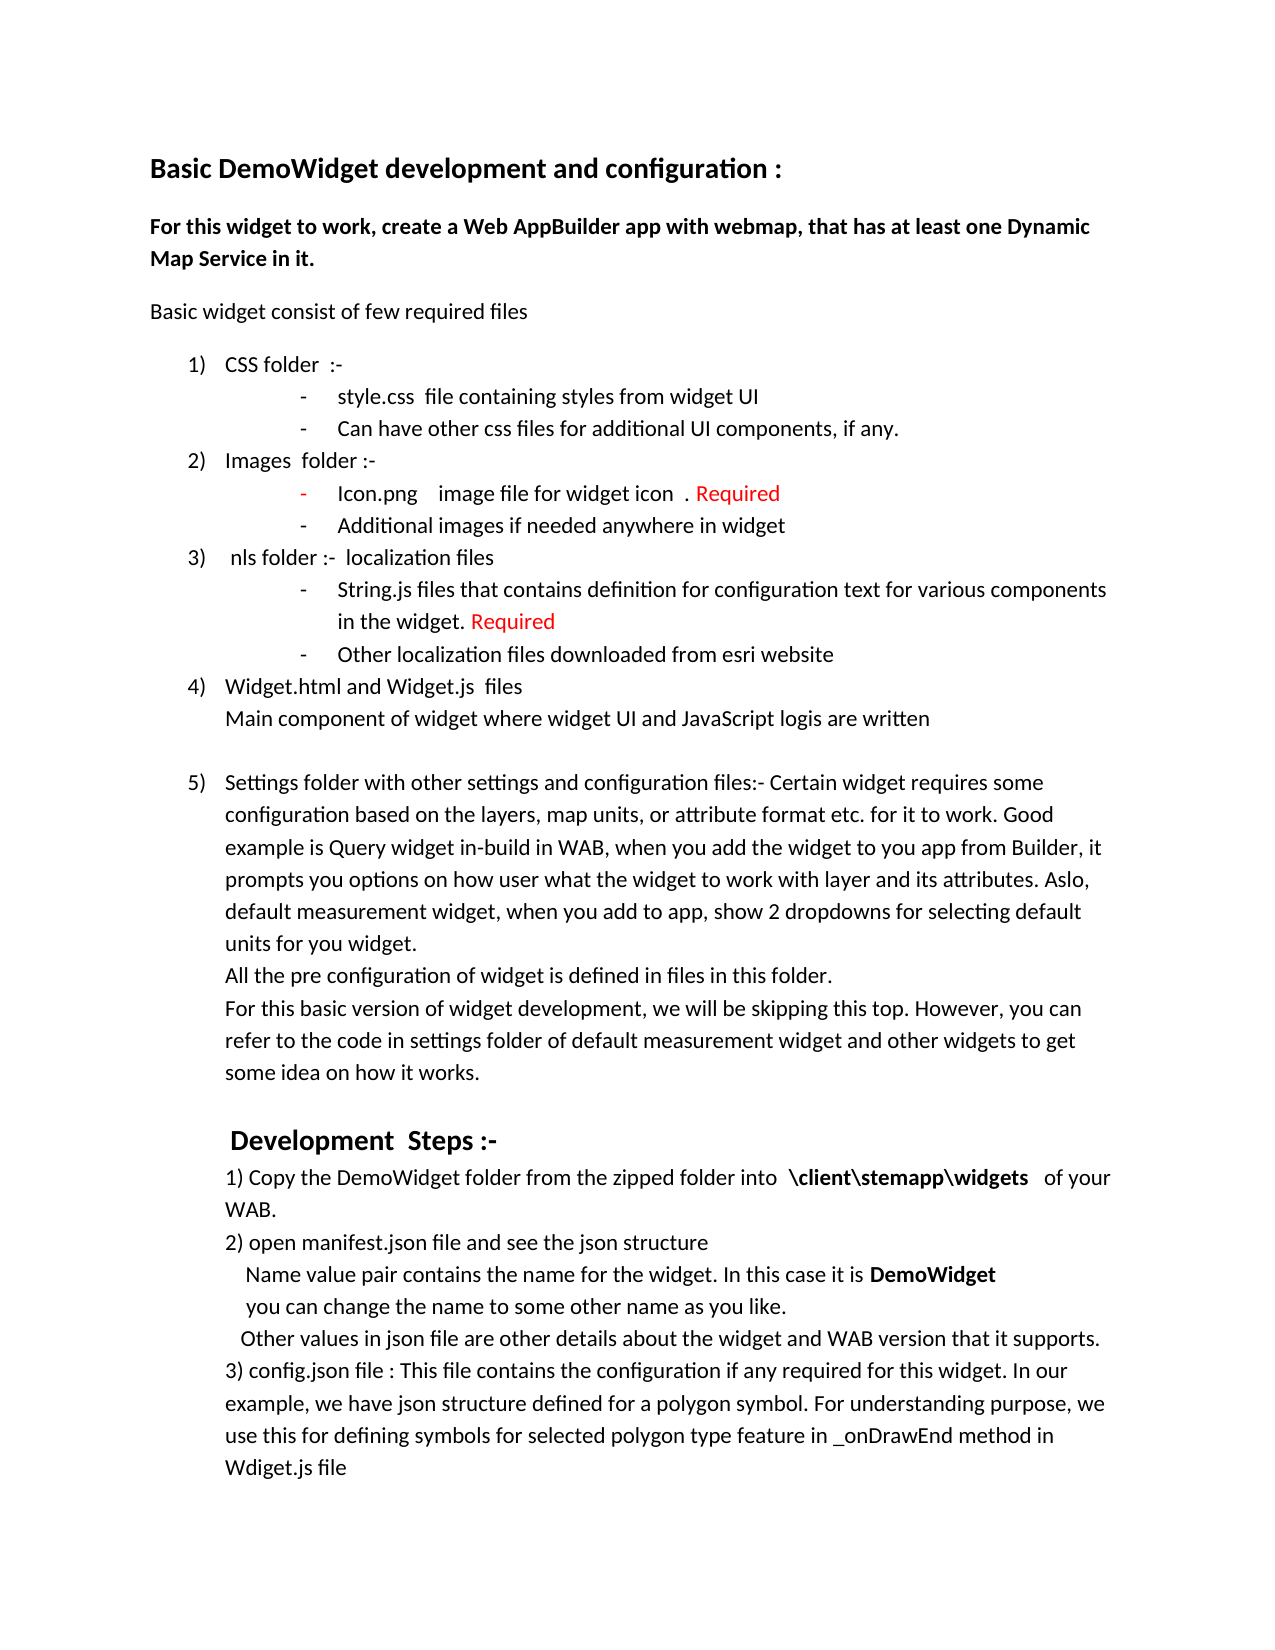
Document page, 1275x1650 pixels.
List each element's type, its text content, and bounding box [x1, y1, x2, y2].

list Additional images if needed anywhere in widget [300, 511, 1125, 539]
list 2) open manifest.json file and see the json structure [225, 1228, 1125, 1256]
list Development Steps :- [225, 1122, 1125, 1158]
list Settings folder with other settings and configuration files:- Certain widget requires some configuration based on the layers, map units, or attribute format etc. for it to work. Good example is Query widget in-build in WAB, when you add the widget to you app from Builder, it prompts you options on how user what the widget to work with layer and its attributes. Aslo, default measurement widget, when you add to app, show 2 dropdowns for selecting default units for you widget. [187, 768, 1125, 957]
list Main component of widget where widget UI and JavaScript logis are written [225, 704, 1125, 732]
list nls folder :- localization files [187, 543, 1125, 571]
list String.js files that contains definition for configuration text for various components in the widget. Required [300, 575, 1125, 636]
list you can change the name to some other name as you like. [225, 1292, 1125, 1320]
list CSS folder :- [187, 350, 1125, 378]
list Icon.png image file for widget icon . Required [300, 479, 1125, 507]
list Can have other css files for additional UI components, if any. [300, 414, 1125, 442]
list All the pre configuration of widget is defined in files in this folder. [225, 962, 1125, 989]
list Widget.html and Widget.js files [187, 672, 1125, 700]
list For this basic version of widget development, we will be skipping this top. However, you can refer to the code in settings folder of default measurement widget and other widgets to get some idea on how it works. [225, 994, 1125, 1086]
list Images folder :- [187, 447, 1125, 474]
list style.css file containing styles from widget UI [300, 382, 1125, 410]
text Basic widget consist of few required files [150, 297, 1125, 325]
list Name value pair contains the name for the widget. In this case it is DemoWidget [225, 1260, 1125, 1288]
text Basic DemoWidget development and configuration : [150, 150, 1125, 186]
list Other values in json file are other details about the widget and WAB version that it supports. [225, 1324, 1125, 1352]
list Other localization files downloaded from esri website [300, 640, 1125, 668]
text For this widget to work, create a Web AppBuilder app with webmap, that has at least one Dynamic Map Service in it. [150, 212, 1125, 272]
list 3) config.json file : This file contains the configuration if any required for this widget. In our example, we have json structure defined for a polygon symbol. For understanding purpose, we use this for defining symbols for selected polygon type feature in _onDrawEnd method in Wdiget.js file [225, 1357, 1125, 1481]
list 1) Copy the DemoWidget folder from the zipped folder into \client\stemapp\widgets of your WAB. [225, 1163, 1125, 1224]
